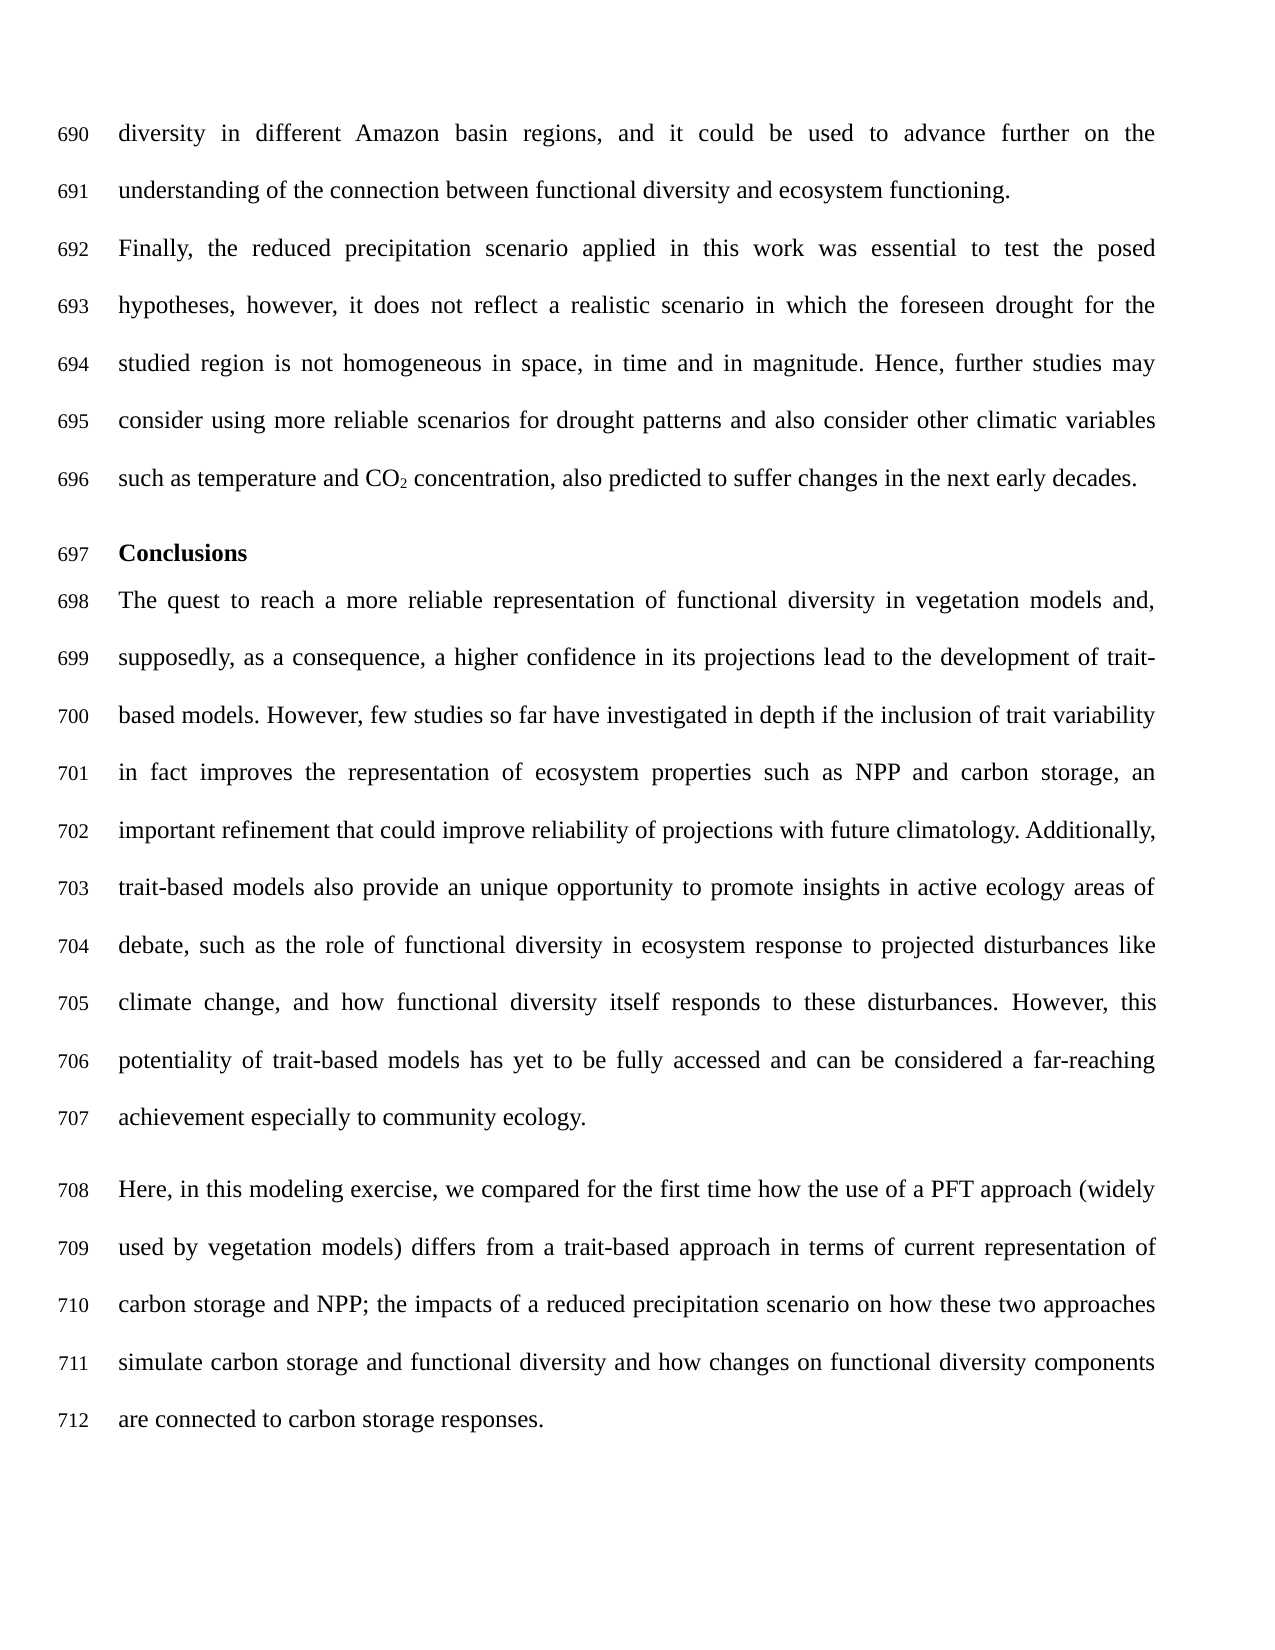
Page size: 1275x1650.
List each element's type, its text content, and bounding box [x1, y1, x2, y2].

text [118, 118, 1157, 204]
text Finally, the reduced precipitation scenario applied in this work was essential to test the posed hypotheses, however, it does not reflect a realistic scenario in which the foreseen drought for the studied region is not homogeneous in space, in time and in magnitude. Hence, further studies may consider using more reliable scenarios for drought patterns and also consider other climatic variables such as temperature and CO2 concentration, also predicted to suffer changes in the next early decades. [118, 233, 1157, 492]
text The quest to reach a more reliable representation of functional diversity in vegetation models and, supposedly, as a consequence, a higher confidence in its projections lead to the development of trait-based models. However, few studies so far have investigated in depth if the inclusion of trait variability in fact improves the representation of ecosystem properties such as NPP and carbon storage, an important refinement that could improve reliability of projections with future climatology. Additionally, trait-based models also provide an unique opportunity to promote insights in active ecology areas of debate, such as the role of functional diversity in ecosystem response to projected disturbances like climate change, and how functional diversity itself responds to these disturbances. However, this potentiality of trait-based models has yet to be fully accessed and can be considered a far-reaching achievement especially to community ecology. [118, 585, 1157, 1131]
text Here, in this modeling exercise, we compared for the first time how the use of a PFT approach (widely used by vegetation models) differs from a trait-based approach in terms of current representation of carbon storage and NPP; the impacts of a reduced precipitation scenario on how these two approaches simulate carbon storage and functional diversity and how changes on functional diversity components are connected to carbon storage responses. [118, 1174, 1157, 1433]
text Conclusions [118, 538, 1157, 567]
